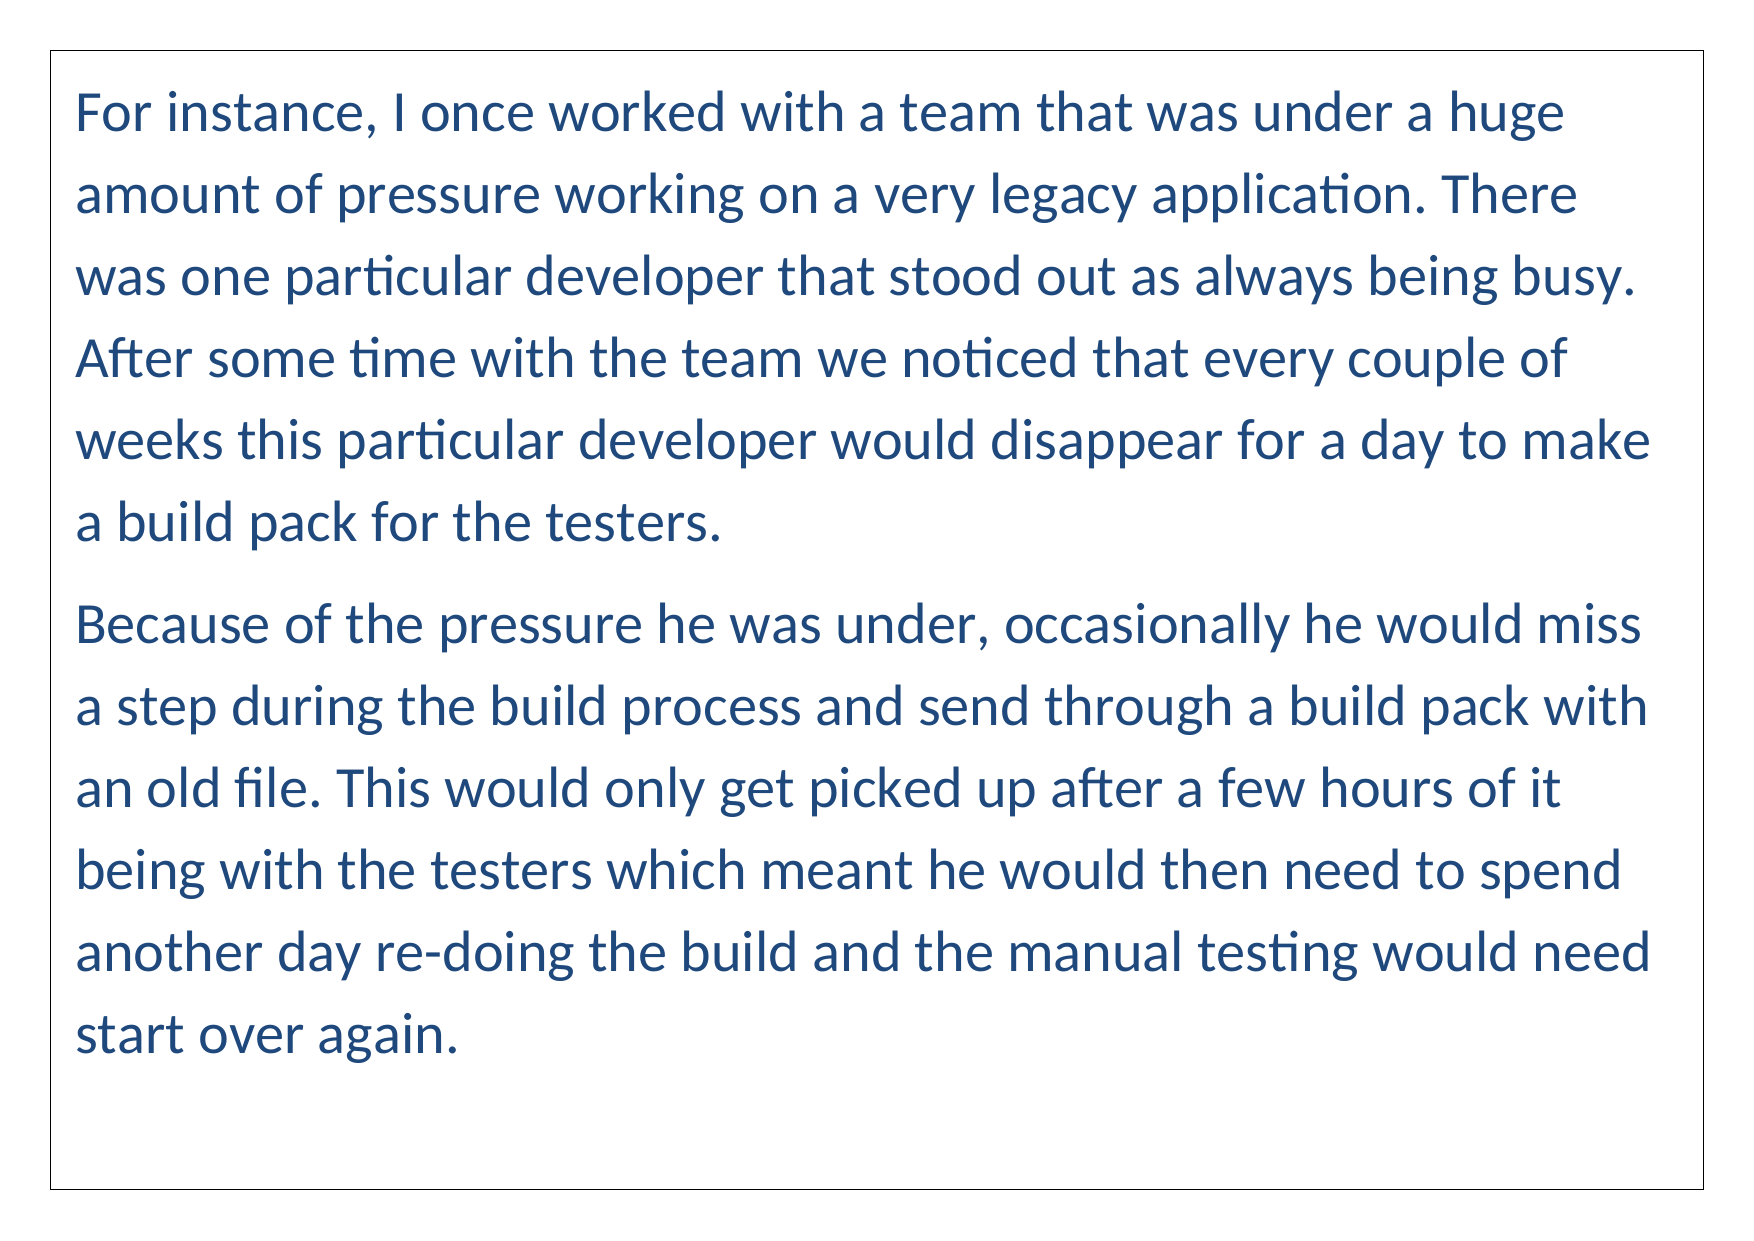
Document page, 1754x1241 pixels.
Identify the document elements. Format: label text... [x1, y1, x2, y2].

text Because of the pressure he was under, occasionally he would miss a step during the build process and send through a build pack with an old file. This would only get picked up after a few hours of it being with the testers which meant he would then need to spend another day re-doing the build and the manual testing would need start over again. [75, 587, 1679, 1068]
text For instance, I once worked with a team that was under a huge amount of pressure working on a very legacy application. There was one particular developer that stood out as always being busy. After some time with the team we noticed that every couple of weeks this particular developer would disappear for a day to make a build pack for the testers. [75, 75, 1679, 556]
